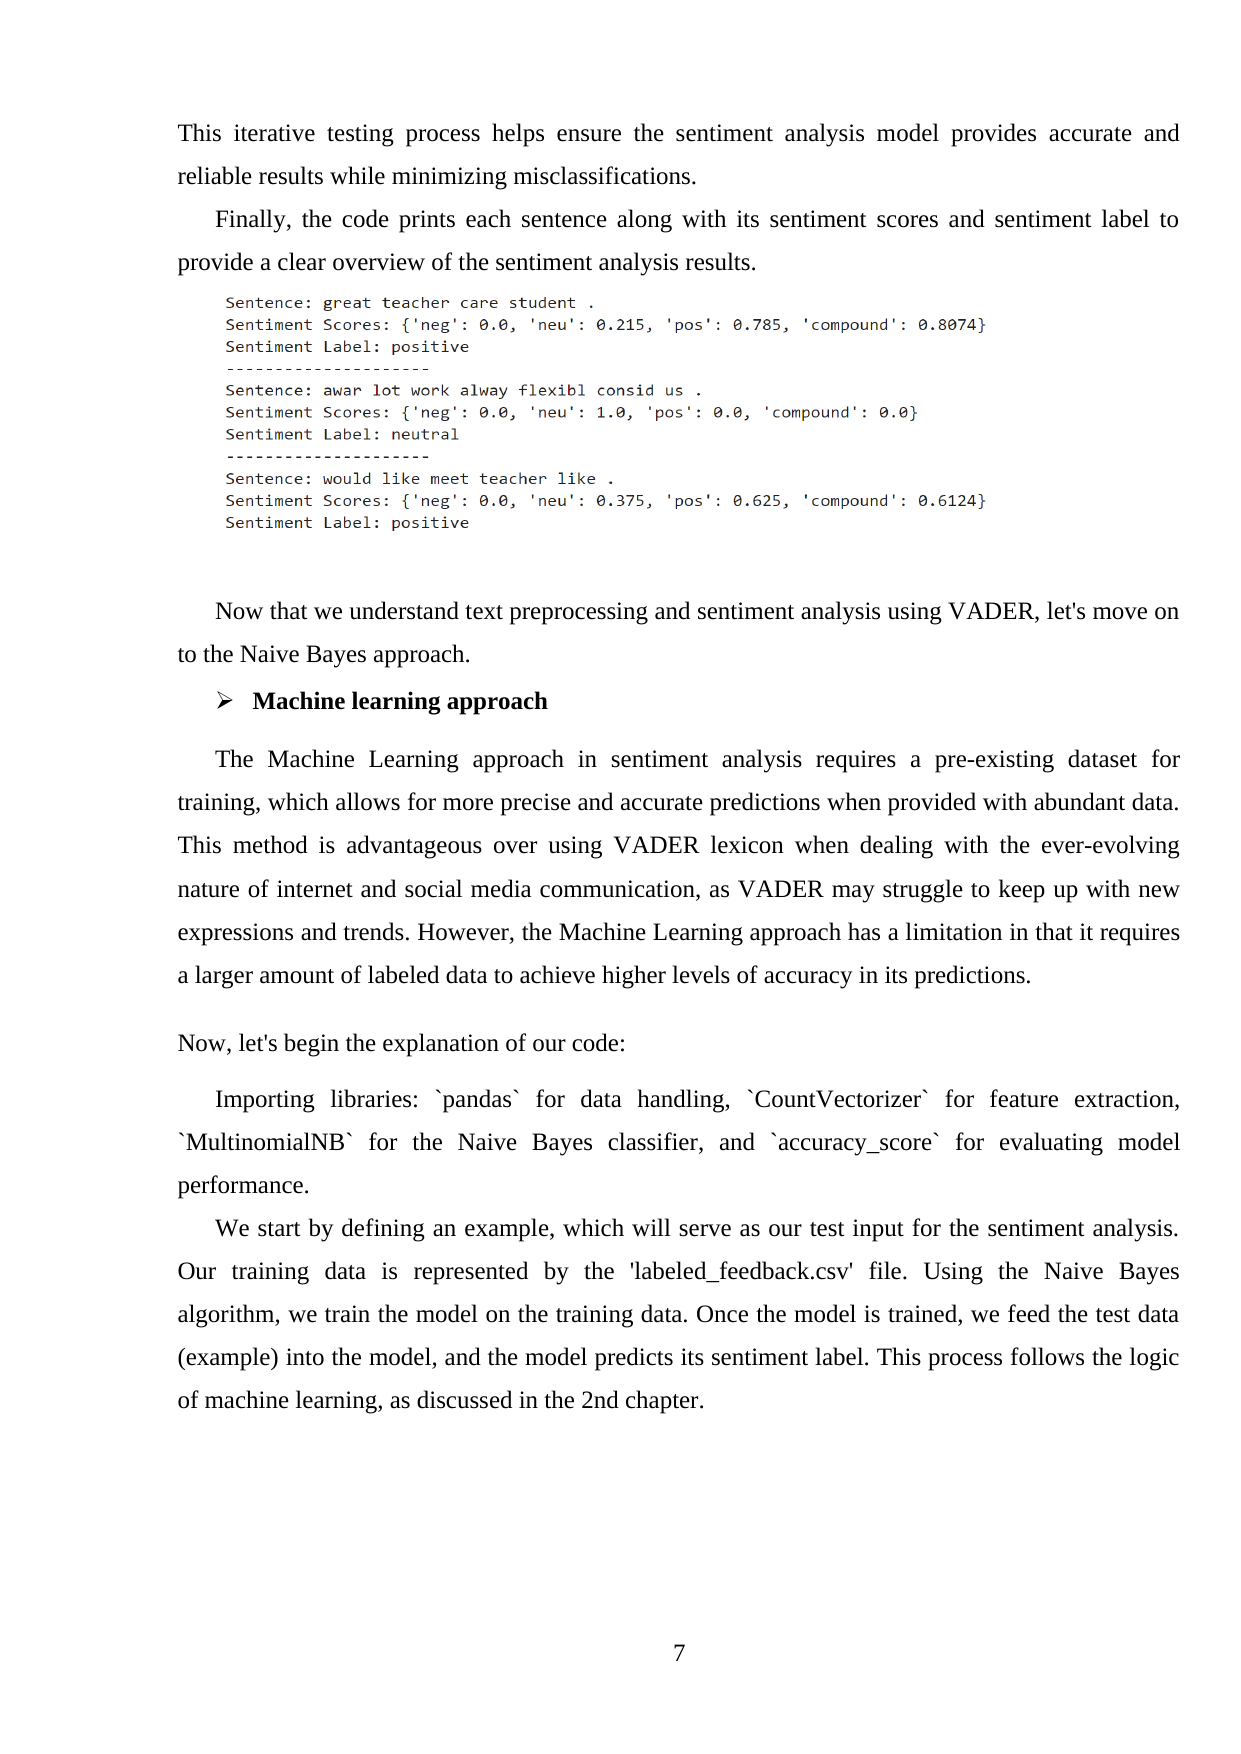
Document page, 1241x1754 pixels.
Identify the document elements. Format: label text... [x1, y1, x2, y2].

text We start by defining an example, which will serve as our test input for the sentiment analysis. Our training data is represented by the 'labeled_feedback.csv' file. Using the Naive Bayes algorithm, we train the model on the training data. Once the model is trained, we feed the test data (example) into the model, and the model predicts its sentiment label. This process follows the logic of machine learning, as discussed in the 2nd chapter. [177, 1213, 1181, 1414]
text Now that we understand text preprocessing and sentiment analysis using VADER, let's move on to the Naive Bayes approach. [177, 596, 1181, 668]
list Machine learning approach [215, 686, 1181, 715]
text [177, 118, 1181, 190]
text Importing libraries: `pandas` for data handling, `CountVectorizer` for feature extraction, `MultinomialNB` for the Naive Bayes classifier, and `accuracy_score` for evaluating model performance. [177, 1084, 1181, 1199]
text Finally, the code prints each sentence along with its sentiment scores and sentiment label to provide a clear overview of the sentiment analysis results. [177, 204, 1181, 276]
text The Machine Learning approach in sentiment analysis requires a pre-existing dataset for training, which allows for more precise and accurate predictions when provided with abundant data. This method is advantageous over using VADER lexicon when dealing with the ever-evolving nature of internet and social media communication, as VADER may struggle to keep up with new expressions and trends. However, the Machine Learning approach has a limitation in that it requires a larger amount of labeled data to achieve higher levels of accuracy in its predictions. [177, 744, 1181, 989]
text Now, let's begin the explanation of our code: [177, 1028, 1181, 1057]
picture [215, 290, 1002, 532]
